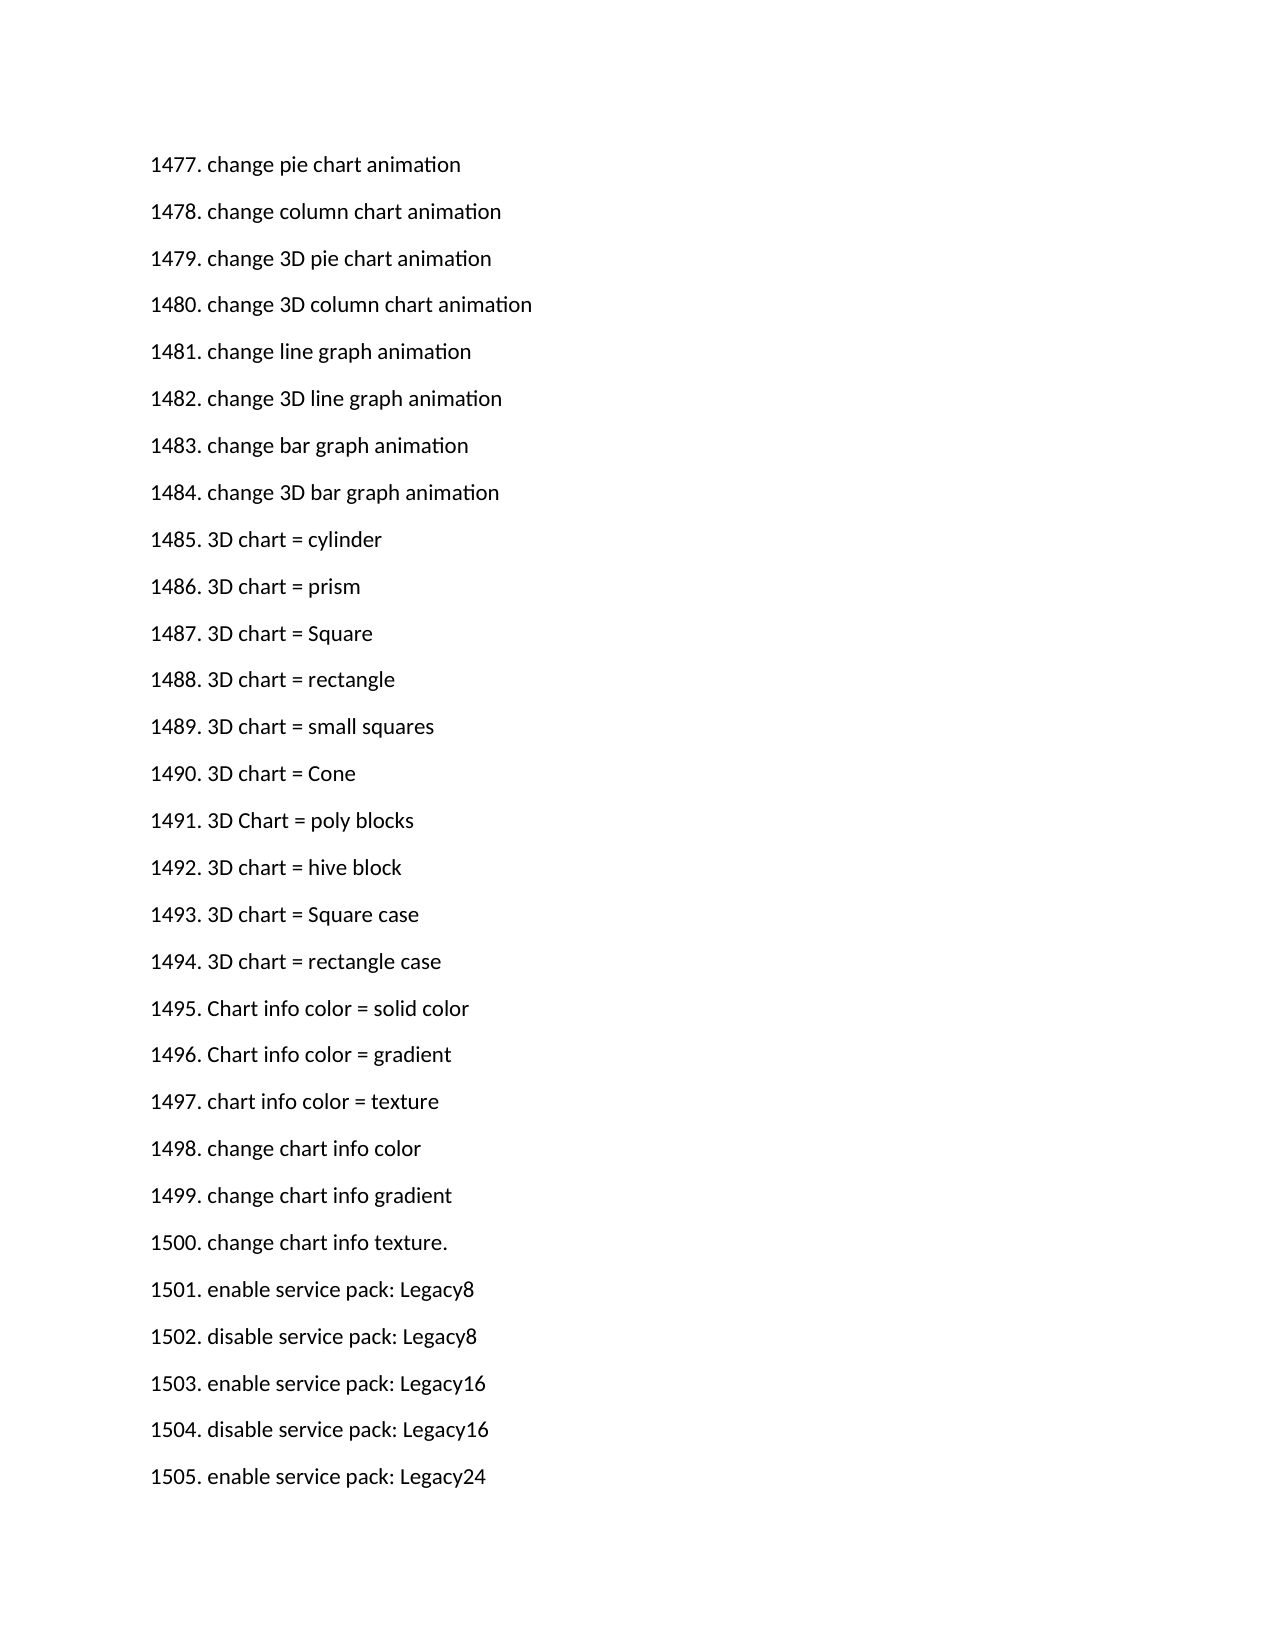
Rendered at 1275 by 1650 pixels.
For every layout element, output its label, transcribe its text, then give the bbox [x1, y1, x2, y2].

text 1501. enable service pack: Legacy8 [150, 1275, 1125, 1303]
text 1485. 3D chart = cylinder [150, 525, 1125, 553]
text 1487. 3D chart = Square [150, 619, 1125, 647]
text 1482. change 3D line graph animation [150, 384, 1125, 412]
text 1488. 3D chart = rectangle [150, 666, 1125, 694]
text 1477. change pie chart animation [150, 150, 1125, 178]
text 1498. change chart info color [150, 1134, 1125, 1162]
text 1503. enable service pack: Legacy16 [150, 1369, 1125, 1397]
text 1478. change column chart animation [150, 197, 1125, 225]
text 1492. 3D chart = hive block [150, 853, 1125, 881]
text 1486. 3D chart = prism [150, 572, 1125, 600]
text 1497. chart info color = texture [150, 1087, 1125, 1116]
text 1489. 3D chart = small squares [150, 712, 1125, 741]
text 1491. 3D Chart = poly blocks [150, 806, 1125, 834]
text 1480. change 3D column chart animation [150, 291, 1125, 319]
text 1496. Chart info color = gradient [150, 1041, 1125, 1069]
text 1502. disable service pack: Legacy8 [150, 1322, 1125, 1350]
text 1504. disable service pack: Legacy16 [150, 1416, 1125, 1444]
text 1490. 3D chart = Cone [150, 759, 1125, 787]
text 1500. change chart info texture. [150, 1228, 1125, 1256]
text 1505. enable service pack: Legacy24 [150, 1462, 1125, 1491]
text 1479. change 3D pie chart animation [150, 244, 1125, 272]
text 1495. Chart info color = solid color [150, 994, 1125, 1022]
text 1493. 3D chart = Square case [150, 900, 1125, 928]
text 1484. change 3D bar graph animation [150, 478, 1125, 506]
text 1481. change line graph animation [150, 337, 1125, 366]
text 1494. 3D chart = rectangle case [150, 947, 1125, 975]
text 1499. change chart info gradient [150, 1181, 1125, 1209]
text 1483. change bar graph animation [150, 431, 1125, 459]
